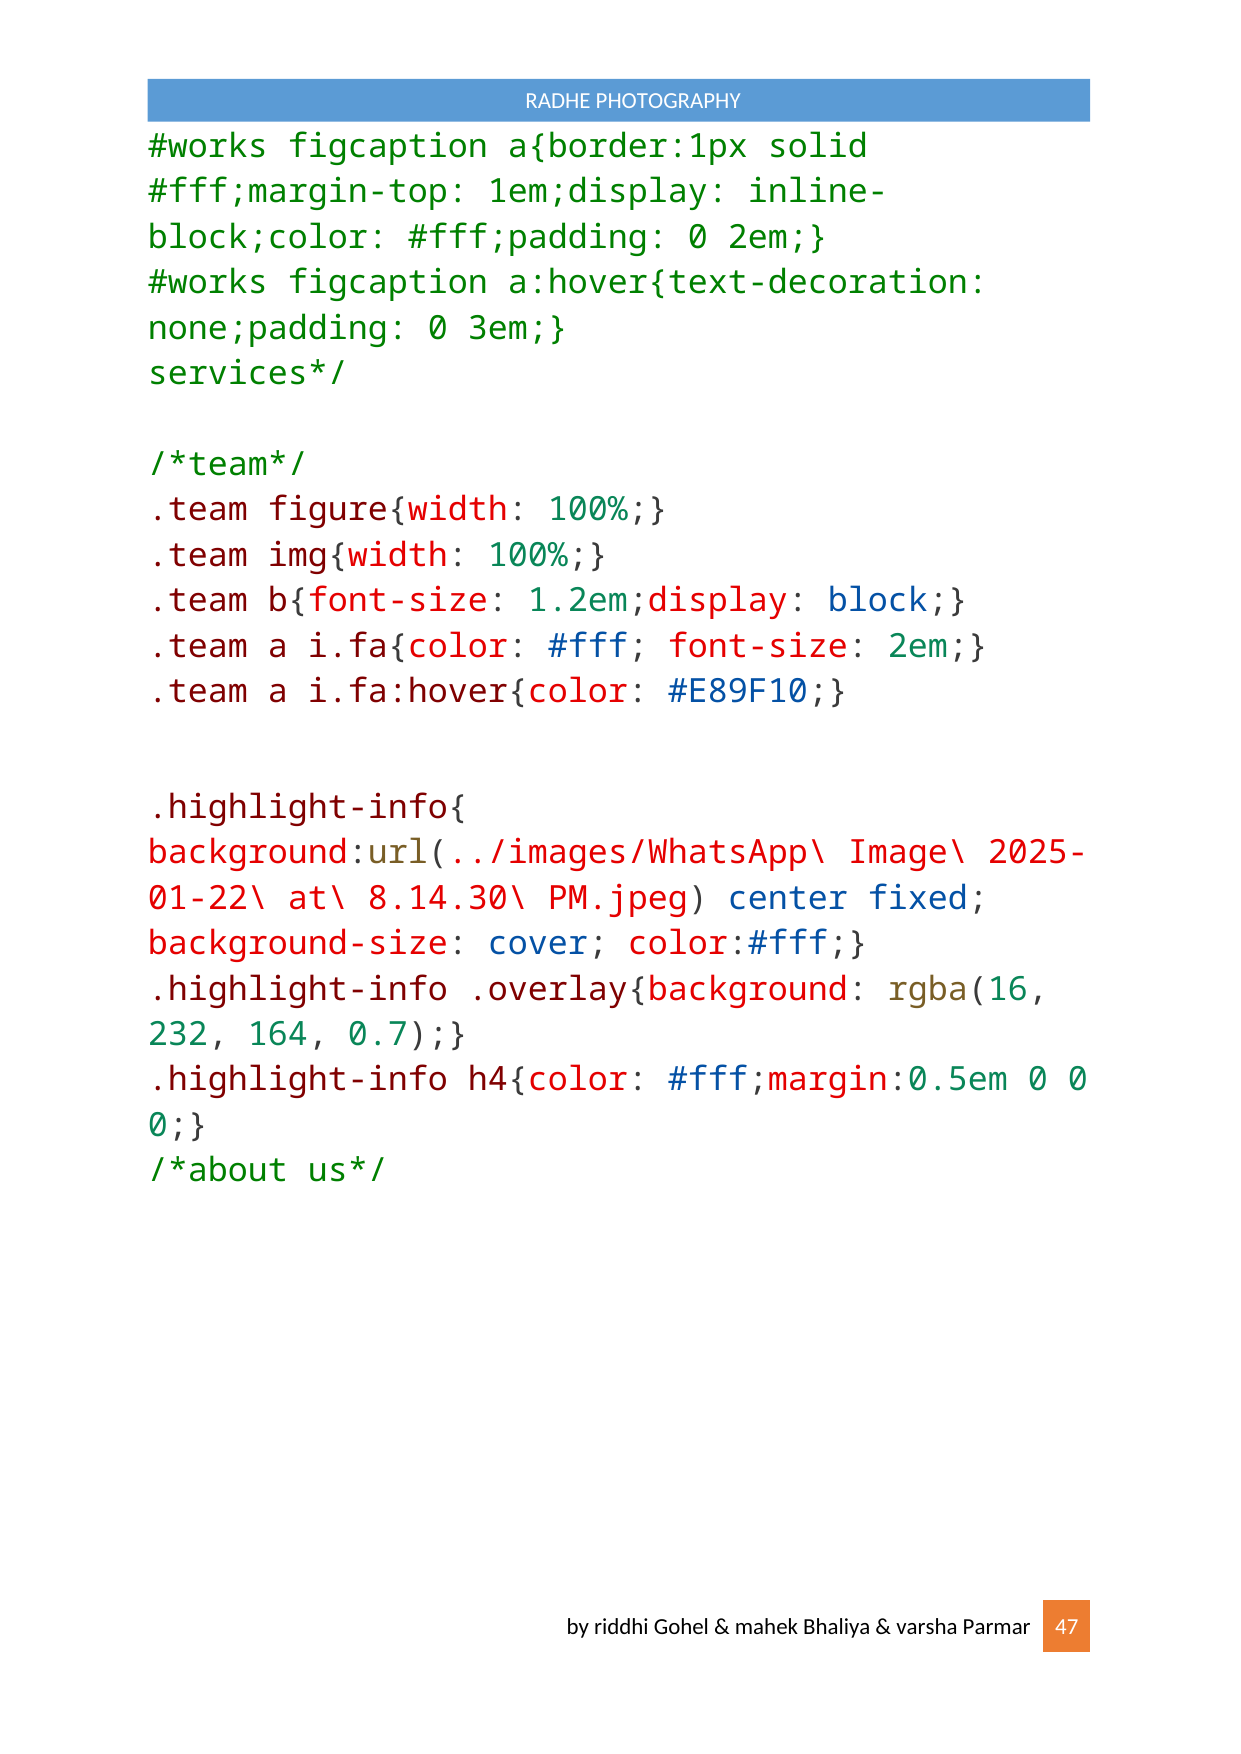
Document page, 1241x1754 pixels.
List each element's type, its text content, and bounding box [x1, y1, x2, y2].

text /*about us*/ [148, 1146, 1090, 1191]
text #works figcaption a:hover{text-decoration: none;padding: 0 3em;} [148, 258, 1090, 349]
text .highlight-info{ background:url(../images/WhatsApp\ Image\ 2025-01-22\ at\ 8.14.30\ PM.jpeg) center fixed; background-size: cover; color:#fff;} [148, 783, 1090, 964]
text .highlight-info h4{color: #fff;margin:0.5em 0 0 0;} [148, 1055, 1090, 1146]
text .team b{font-size: 1.2em;display: block;} [148, 576, 1090, 621]
text #works figcaption a{border:1px solid #fff;margin-top: 1em;display: inline-block;color: #fff;padding: 0 2em;} [148, 122, 1090, 258]
text .team a i.fa:hover{color: #E89F10;} [148, 667, 1090, 712]
text .team figure{width: 100%;} [148, 485, 1090, 531]
text /*team*/ [148, 440, 1090, 485]
text .team a i.fa{color: #fff; font-size: 2em;} [148, 621, 1090, 667]
text .highlight-info .overlay{background: rgba(16, 232, 164, 0.7);} [148, 964, 1090, 1055]
text services*/ [148, 349, 1090, 394]
text .team img{width: 100%;} [148, 531, 1090, 576]
